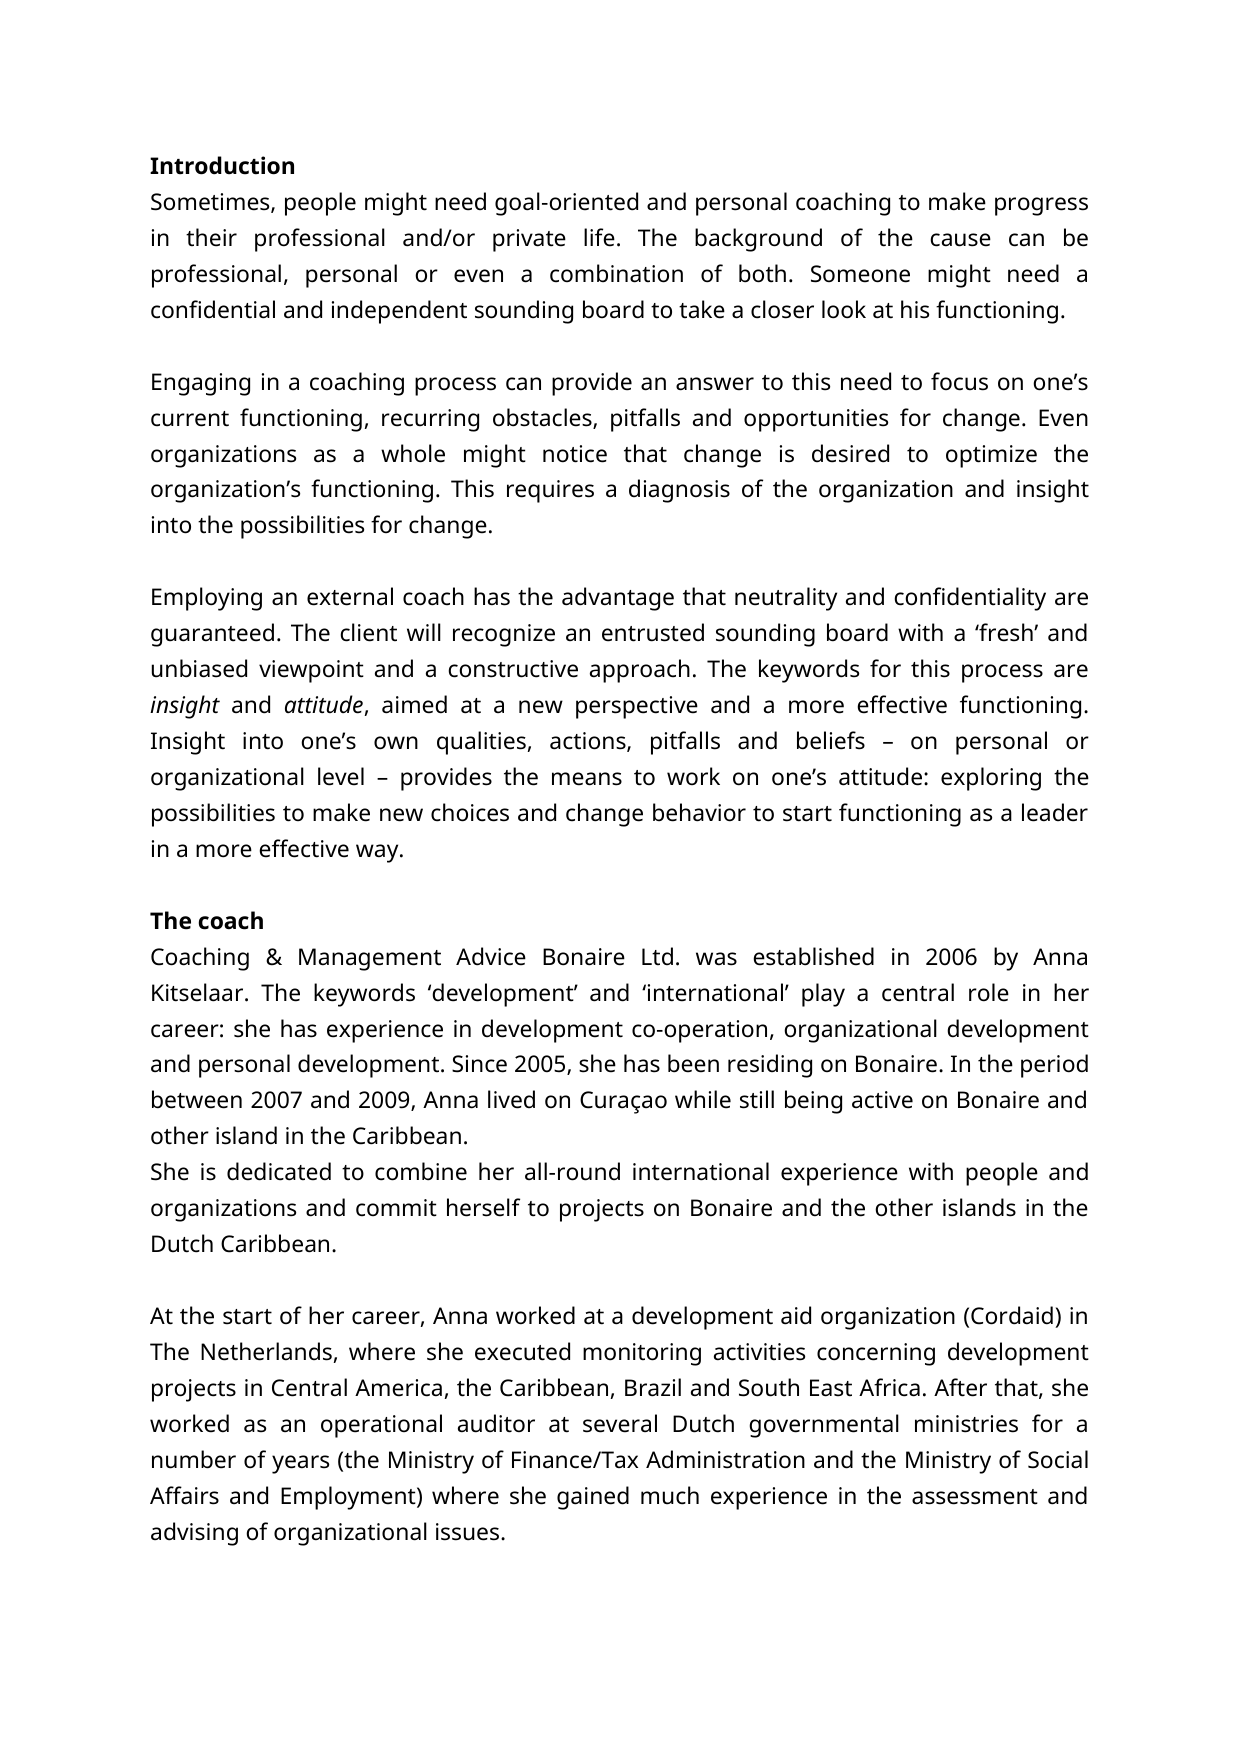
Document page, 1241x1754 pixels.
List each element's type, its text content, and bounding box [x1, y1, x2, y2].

text Engaging in a coaching process can provide an answer to this need to focus on one’s current functioning, recurring obstacles, pitfalls and opportunities for change. Even organizations as a whole might notice that change is desired to optimize the organization’s functioning. This requires a diagnosis of the organization and insight into the possibilities for change. [150, 366, 1090, 541]
text Introduction [150, 150, 1090, 181]
text Employing an external coach has the advantage that neutrality and confidentiality are guaranteed. The client will recognize an entrusted sounding board with a ‘fresh’ and unbiased viewpoint and a constructive approach. The keywords for this process are insight and attitude, aimed at a new perspective and a more effective functioning. Insight into one’s own qualities, actions, pitfalls and beliefs – on personal or organizational level – provides the means to work on one’s attitude: exploring the possibilities to make new choices and change behavior to start functioning as a leader in a more effective way. [150, 581, 1090, 864]
text Sometimes, people might need goal-oriented and personal coaching to make progress in their professional and/or private life. The background of the cause can be professional, personal or even a combination of both. Someone might need a confidential and independent sounding board to take a closer look at his functioning. [150, 186, 1090, 325]
text Coaching & Management Advice Bonaire Ltd. was established in 2006 by Anna Kitselaar. The keywords ‘development’ and ‘international’ play a central role in her career: she has experience in development co-operation, organizational development and personal development. Since 2005, she has been residing on Bonaire. In the period between 2007 and 2009, Anna lived on Curaçao while still being active on Bonaire and other island in the Caribbean. [150, 941, 1090, 1152]
text The coach [150, 905, 1090, 936]
text At the start of her career, Anna worked at a development aid organization (Cordaid) in The Netherlands, where she executed monitoring activities concerning development projects in Central America, the Caribbean, Brazil and South East Africa. After that, she worked as an operational auditor at several Dutch governmental ministries for a number of years (the Ministry of Finance/Tax Administration and the Ministry of Social Affairs and Employment) where she gained much experience in the assessment and advising of organizational issues. [150, 1300, 1090, 1547]
text She is dedicated to combine her all-round international experience with people and organizations and commit herself to projects on Bonaire and the other islands in the Dutch Caribbean. [150, 1156, 1090, 1259]
